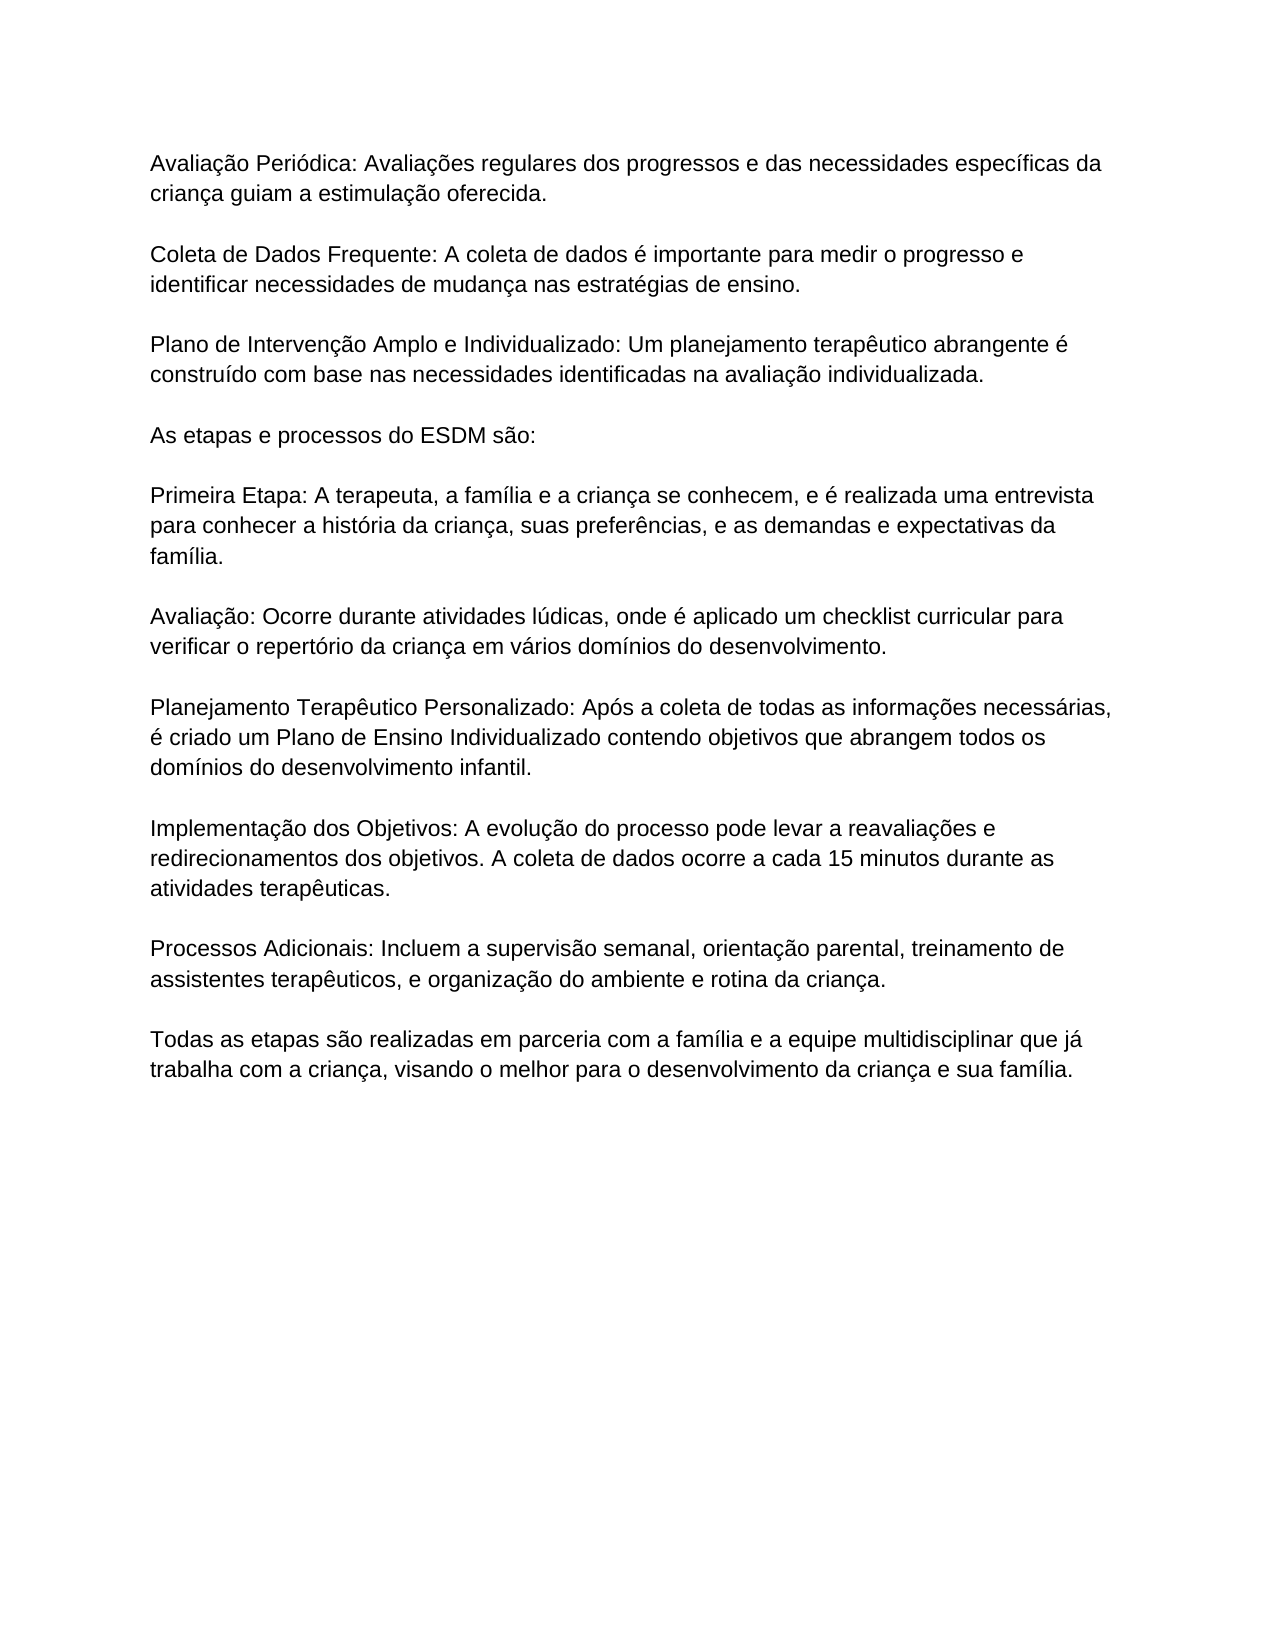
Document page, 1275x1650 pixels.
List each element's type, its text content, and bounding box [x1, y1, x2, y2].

text As etapas e processos do ESDM são: [150, 422, 1125, 448]
text Coleta de Dados Frequente: A coleta de dados é importante para medir o progresso e identificar necessidades de mudança nas estratégias de ensino. [150, 241, 1125, 297]
text Plano de Intervenção Amplo e Individualizado: Um planejamento terapêutico abrangente é construído com base nas necessidades identificadas na avaliação individualizada. [150, 331, 1125, 388]
text Todas as etapas são realizadas em parceria com a família e a equipe multidisciplinar que já trabalha com a criança, visando o melhor para o desenvolvimento da criança e sua família. [150, 1026, 1125, 1083]
text Avaliação Periódica: Avaliações regulares dos progressos e das necessidades específicas da criança guiam a estimulação oferecida. [150, 150, 1125, 207]
text Processos Adicionais: Incluem a supervisão semanal, orientação parental, treinamento de assistentes terapêuticos, e organização do ambiente e rotina da criança. [150, 935, 1125, 992]
text Implementação dos Objetivos: A evolução do processo pode levar a reavaliações e redirecionamentos dos objetivos. A coleta de dados ocorre a cada 15 minutos durante as atividades terapêuticas. [150, 814, 1125, 901]
text Avaliação: Ocorre durante atividades lúdicas, onde é aplicado um checklist curricular para verificar o repertório da criança em vários domínios do desenvolvimento. [150, 603, 1125, 660]
text Planejamento Terapêutico Personalizado: Após a coleta de todas as informações necessárias, é criado um Plano de Ensino Individualizado contendo objetivos que abrangem todos os domínios do desenvolvimento infantil. [150, 694, 1125, 781]
text Primeira Etapa: A terapeuta, a família e a criança se conhecem, e é realizada uma entrevista para conhecer a história da criança, suas preferências, e as demandas e expectativas da família. [150, 482, 1125, 569]
